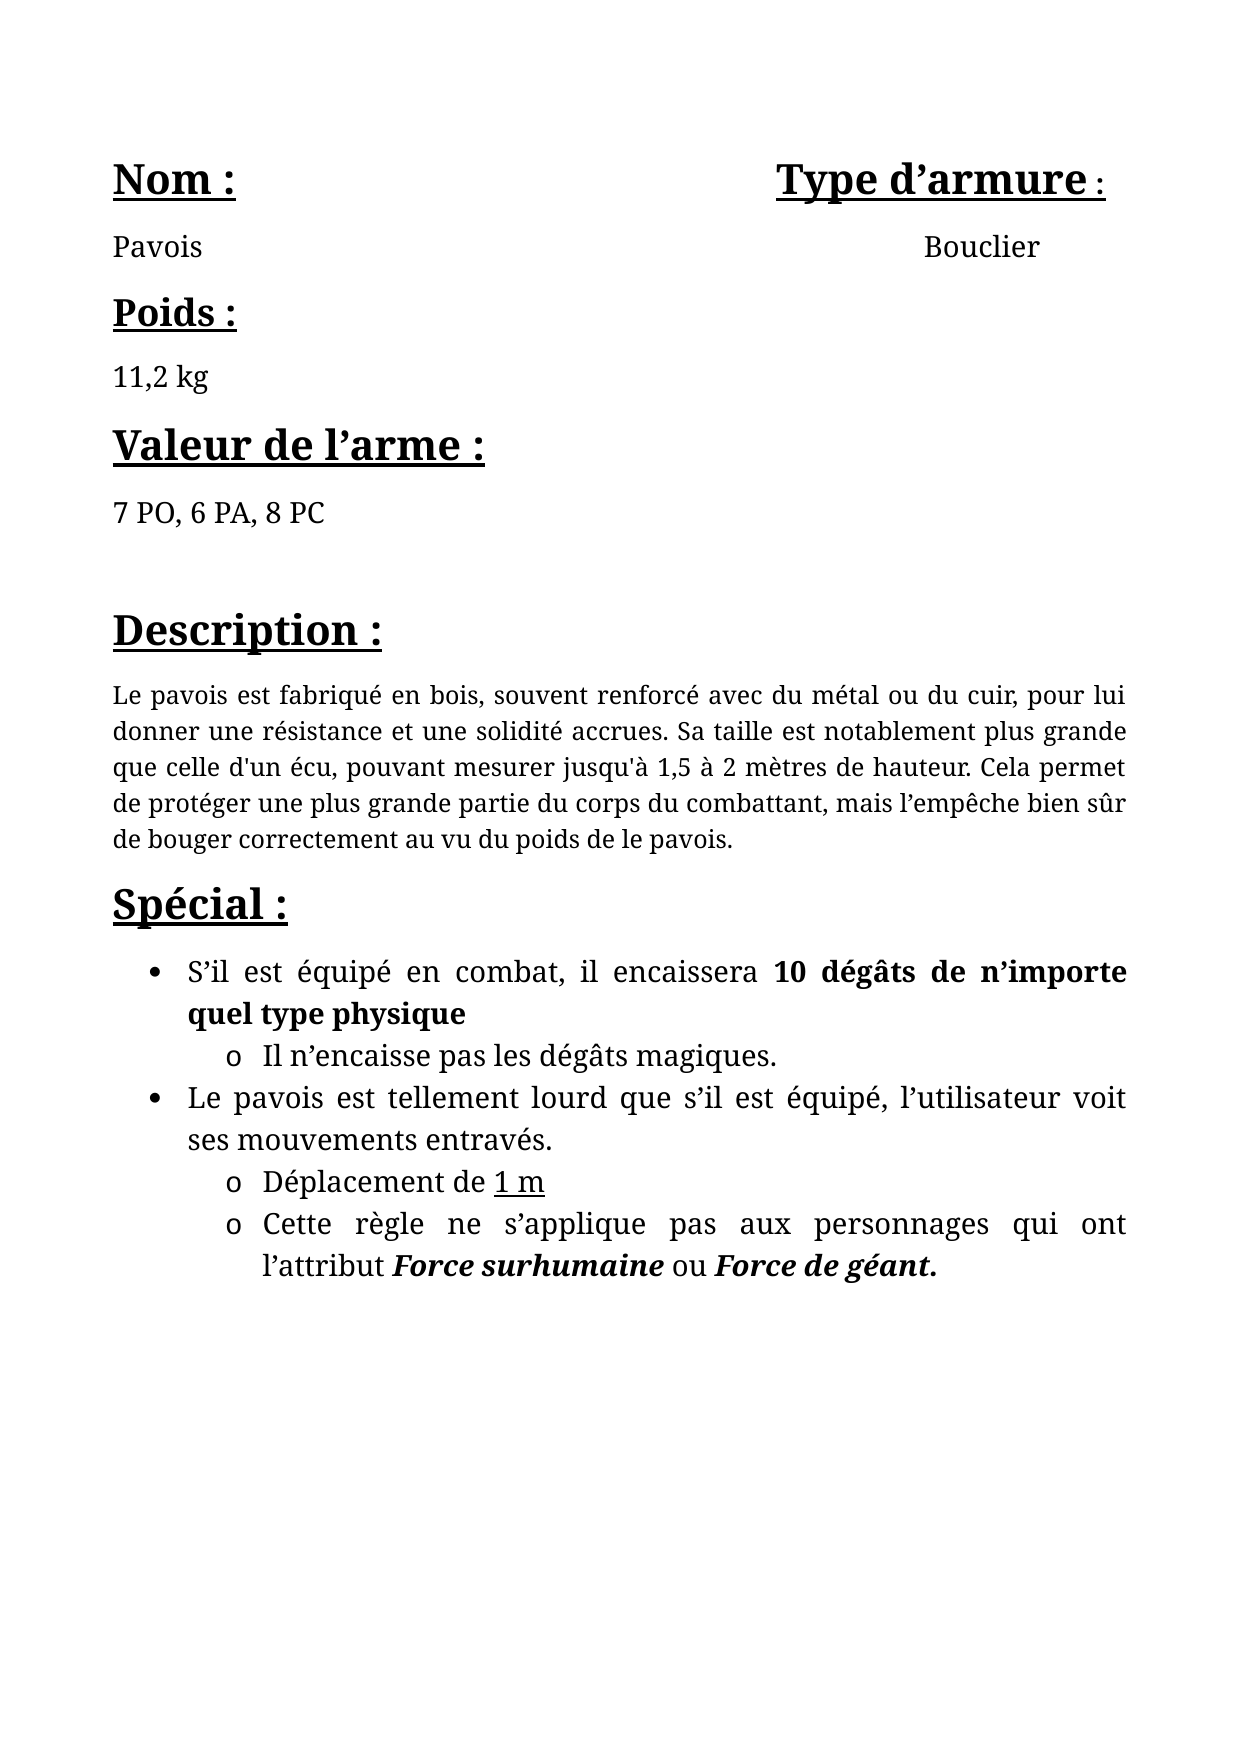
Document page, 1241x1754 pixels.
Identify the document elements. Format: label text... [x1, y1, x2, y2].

list Déplacement de 1 m [225, 1161, 1128, 1201]
text Valeur de l’arme : [112, 416, 1128, 472]
list Cette règle ne s’applique pas aux personnages qui ont l’attribut Force surhumaine ou Force de géant. [225, 1203, 1128, 1285]
text Poids : [112, 286, 1128, 337]
text Nom : Type d’armure : [112, 150, 1128, 207]
text 11,2 kg [112, 357, 1128, 396]
text Le pavois est fabriqué en bois, souvent renforcé avec du métal ou du cuir, pour lui donner une résistance et une solidité accrues. Sa taille est notablement plus grande que celle d'un écu, pouvant mesurer jusqu'à 1,5 à 2 mètres de hauteur. Cela permet de protéger une plus grande partie du corps du combattant, mais l’empêche bien sûr de bouger correctement au vu du poids de le pavois. [112, 678, 1128, 856]
text 7 PO, 6 PA, 8 PC [112, 492, 1128, 532]
text Pavois Bouclier [112, 227, 1128, 266]
list S’il est équipé en combat, il encaissera 10 dégâts de n’importe quel type physique [150, 951, 1128, 1033]
list Il n’encaisse pas les dégâts magiques. [225, 1035, 1128, 1075]
text Description : [112, 601, 1128, 658]
list Le pavois est tellement lourd que s’il est équipé, l’utilisateur voit ses mouvements entravés. [150, 1077, 1128, 1159]
text Spécial : [112, 874, 1128, 931]
